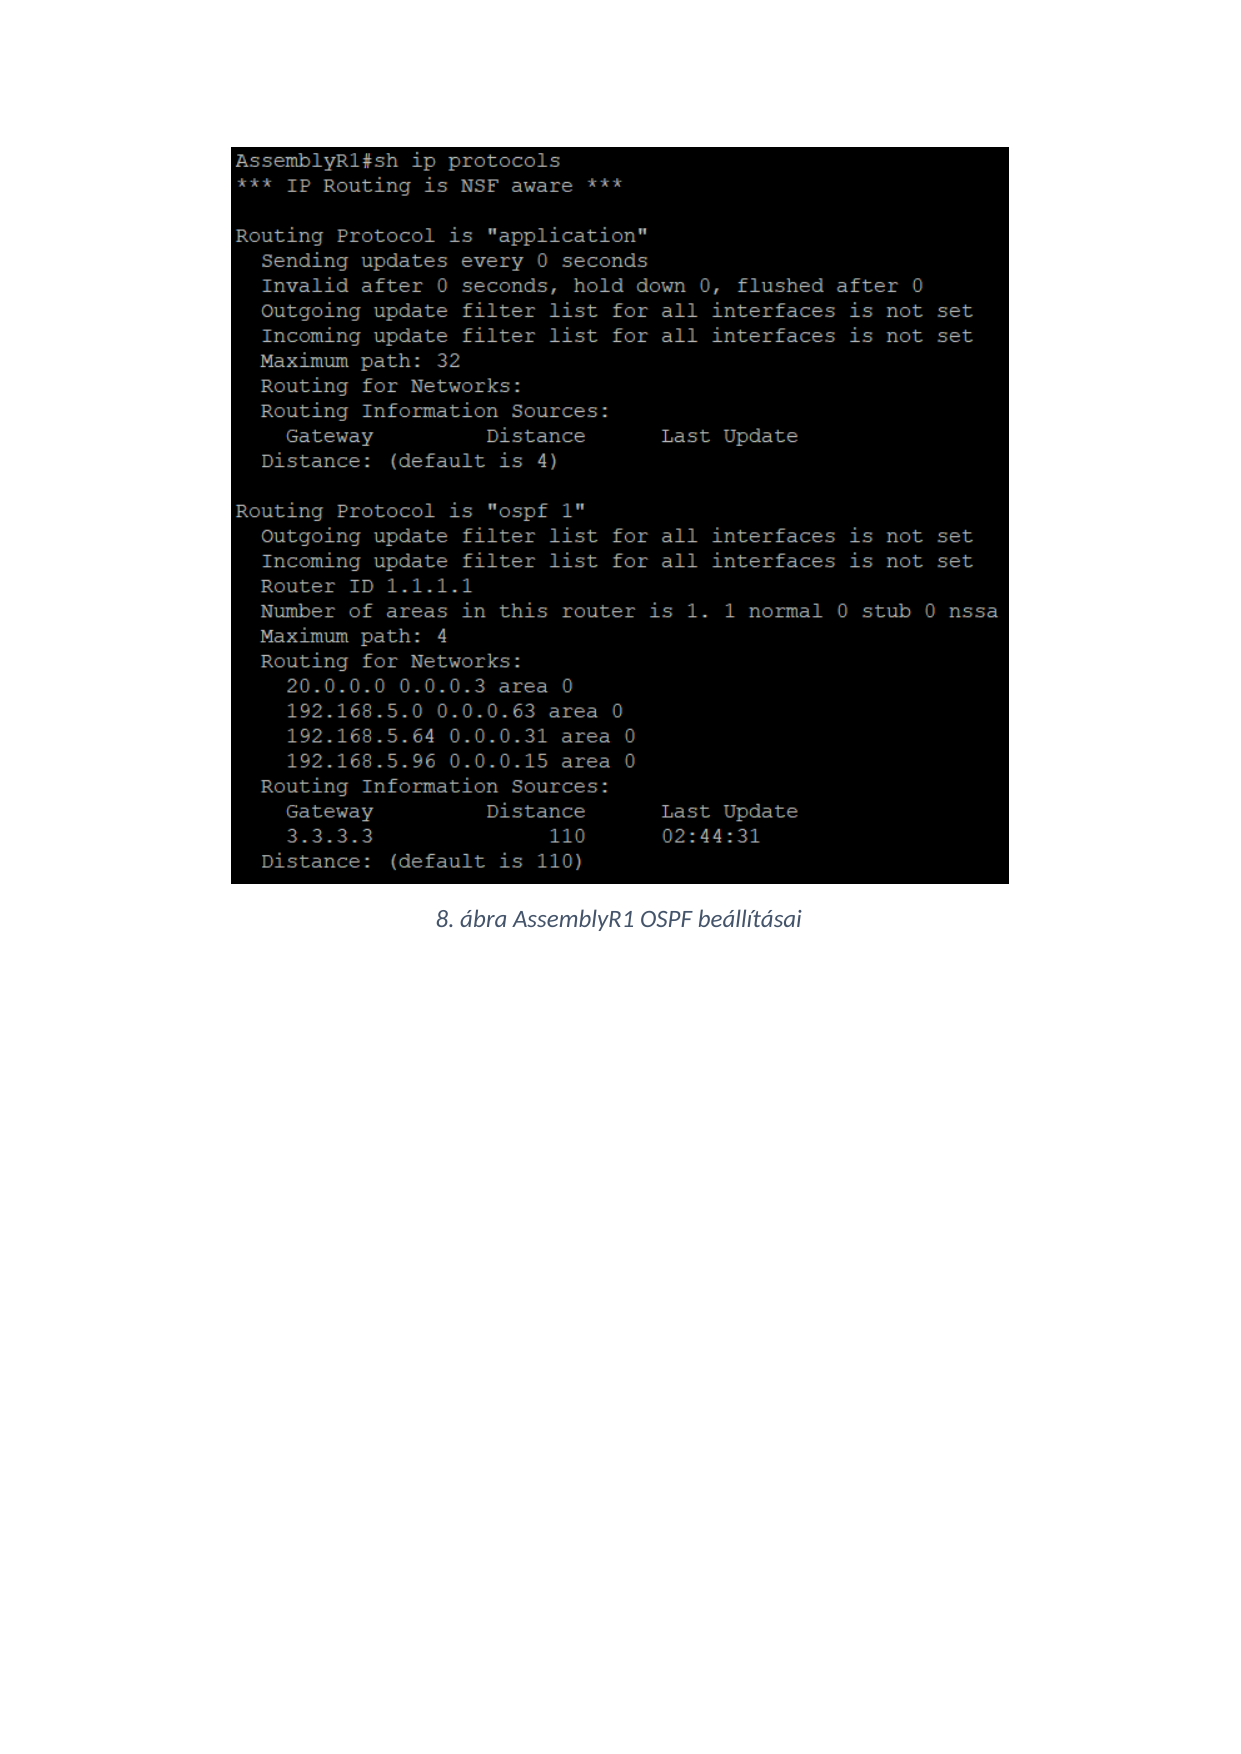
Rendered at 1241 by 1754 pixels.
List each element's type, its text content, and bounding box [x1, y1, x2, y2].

text 8. ábra AssemblyR1 OSPF beállításai [148, 903, 1093, 933]
picture [231, 147, 1009, 884]
